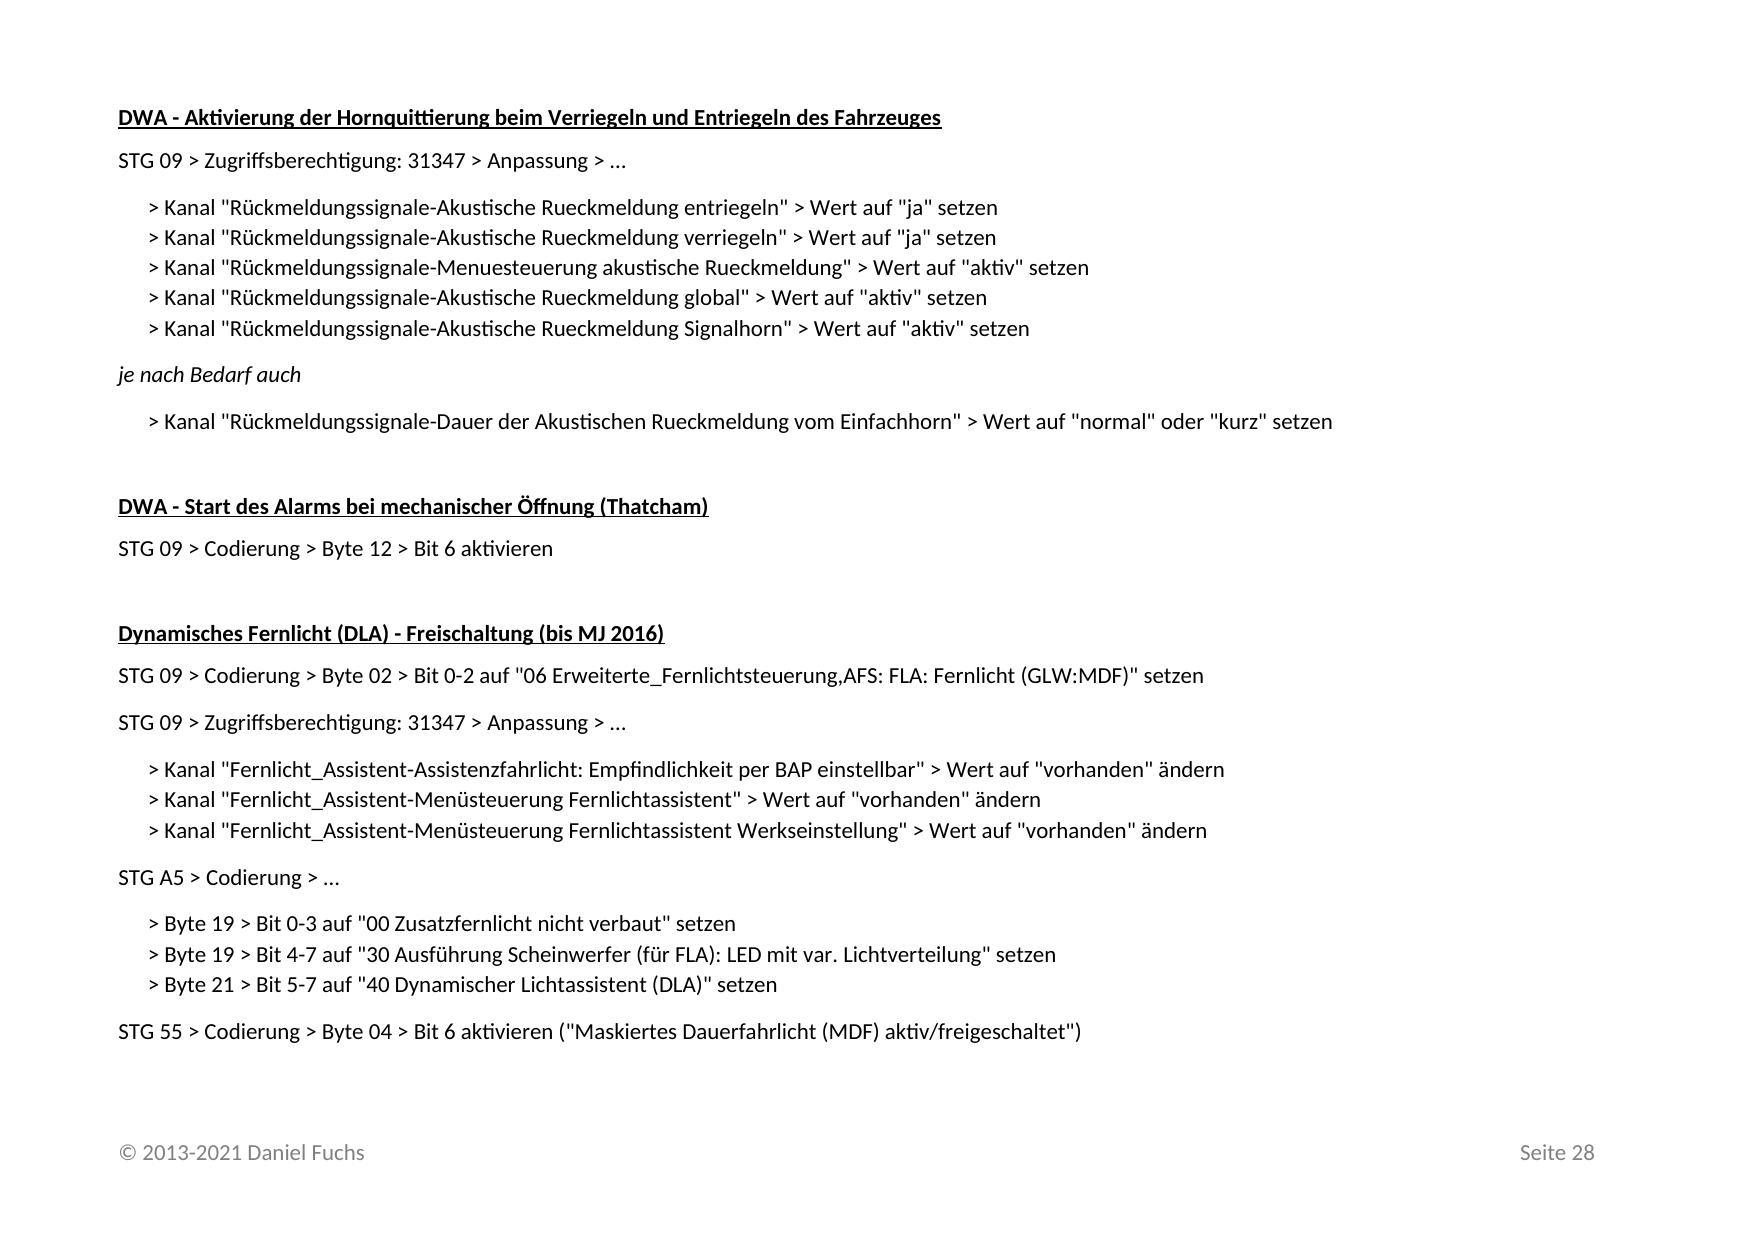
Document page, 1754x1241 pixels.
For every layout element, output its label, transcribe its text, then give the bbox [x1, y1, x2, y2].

text STG 55 > Codierung > Byte 04 > Bit 6 aktivieren ("Maskiertes Dauerfahrlicht (MDF) aktiv/freigeschaltet") [118, 1017, 1606, 1045]
text STG 09 > Codierung > Byte 12 > Bit 6 aktivieren [118, 534, 1606, 563]
text je nach Bedarf auch [118, 361, 1606, 389]
text STG A5 > Codierung > … [118, 863, 1606, 891]
text DWA - Start des Alarms bei mechanischer Öffnung (Thatcham) [118, 492, 1606, 520]
text > Kanal "Rückmeldungssignale-Akustische Rueckmeldung entriegeln" > Wert auf "ja" setzen > Kanal "Rückmeldungssignale-Akustische Rueckmeldung verriegeln" > Wert auf "ja" setzen > Kanal "Rückmeldungssignale-Menuesteuerung akustische Rueckmeldung" > Wert auf "aktiv" setzen > Kanal "Rückmeldungssignale-Akustische Rueckmeldung global" > Wert auf "aktiv" setzen > Kanal "Rückmeldungssignale-Akustische Rueckmeldung Signalhorn" > Wert auf "aktiv" setzen [148, 193, 1606, 342]
text DWA - Aktivierung der Hornquittierung beim Verriegeln und Entriegeln des Fahrzeuges [118, 103, 1606, 131]
text STG 09 > Zugriffsberechtigung: 31347 > Anpassung > … [118, 708, 1606, 737]
text Dynamisches Fernlicht (DLA) - Freischaltung (bis MJ 2016) [118, 619, 1606, 647]
text STG 09 > Codierung > Byte 02 > Bit 0-2 auf "06 Erweiterte_Fernlichtsteuerung,AFS: FLA: Fernlicht (GLW:MDF)" setzen [118, 662, 1606, 690]
text > Kanal "Fernlicht_Assistent-Assistenzfahrlicht: Empfindlichkeit per BAP einstellbar" > Wert auf "vorhanden" ändern > Kanal "Fernlicht_Assistent-Menüsteuerung Fernlichtassistent" > Wert auf "vorhanden" ändern > Kanal "Fernlicht_Assistent-Menüsteuerung Fernlichtassistent Werkseinstellung" > Wert auf "vorhanden" ändern [148, 755, 1606, 844]
text > Kanal "Rückmeldungssignale-Dauer der Akustischen Rueckmeldung vom Einfachhorn" > Wert auf "normal" oder "kurz" setzen [148, 407, 1606, 436]
text STG 09 > Zugriffsberechtigung: 31347 > Anpassung > … [118, 146, 1606, 174]
text > Byte 19 > Bit 0-3 auf "00 Zusatzfernlicht nicht verbaut" setzen > Byte 19 > Bit 4-7 auf "30 Ausführung Scheinwerfer (für FLA): LED mit var. Lichtverteilung" setzen > Byte 21 > Bit 5-7 auf "40 Dynamischer Lichtassistent (DLA)" setzen [148, 909, 1606, 998]
